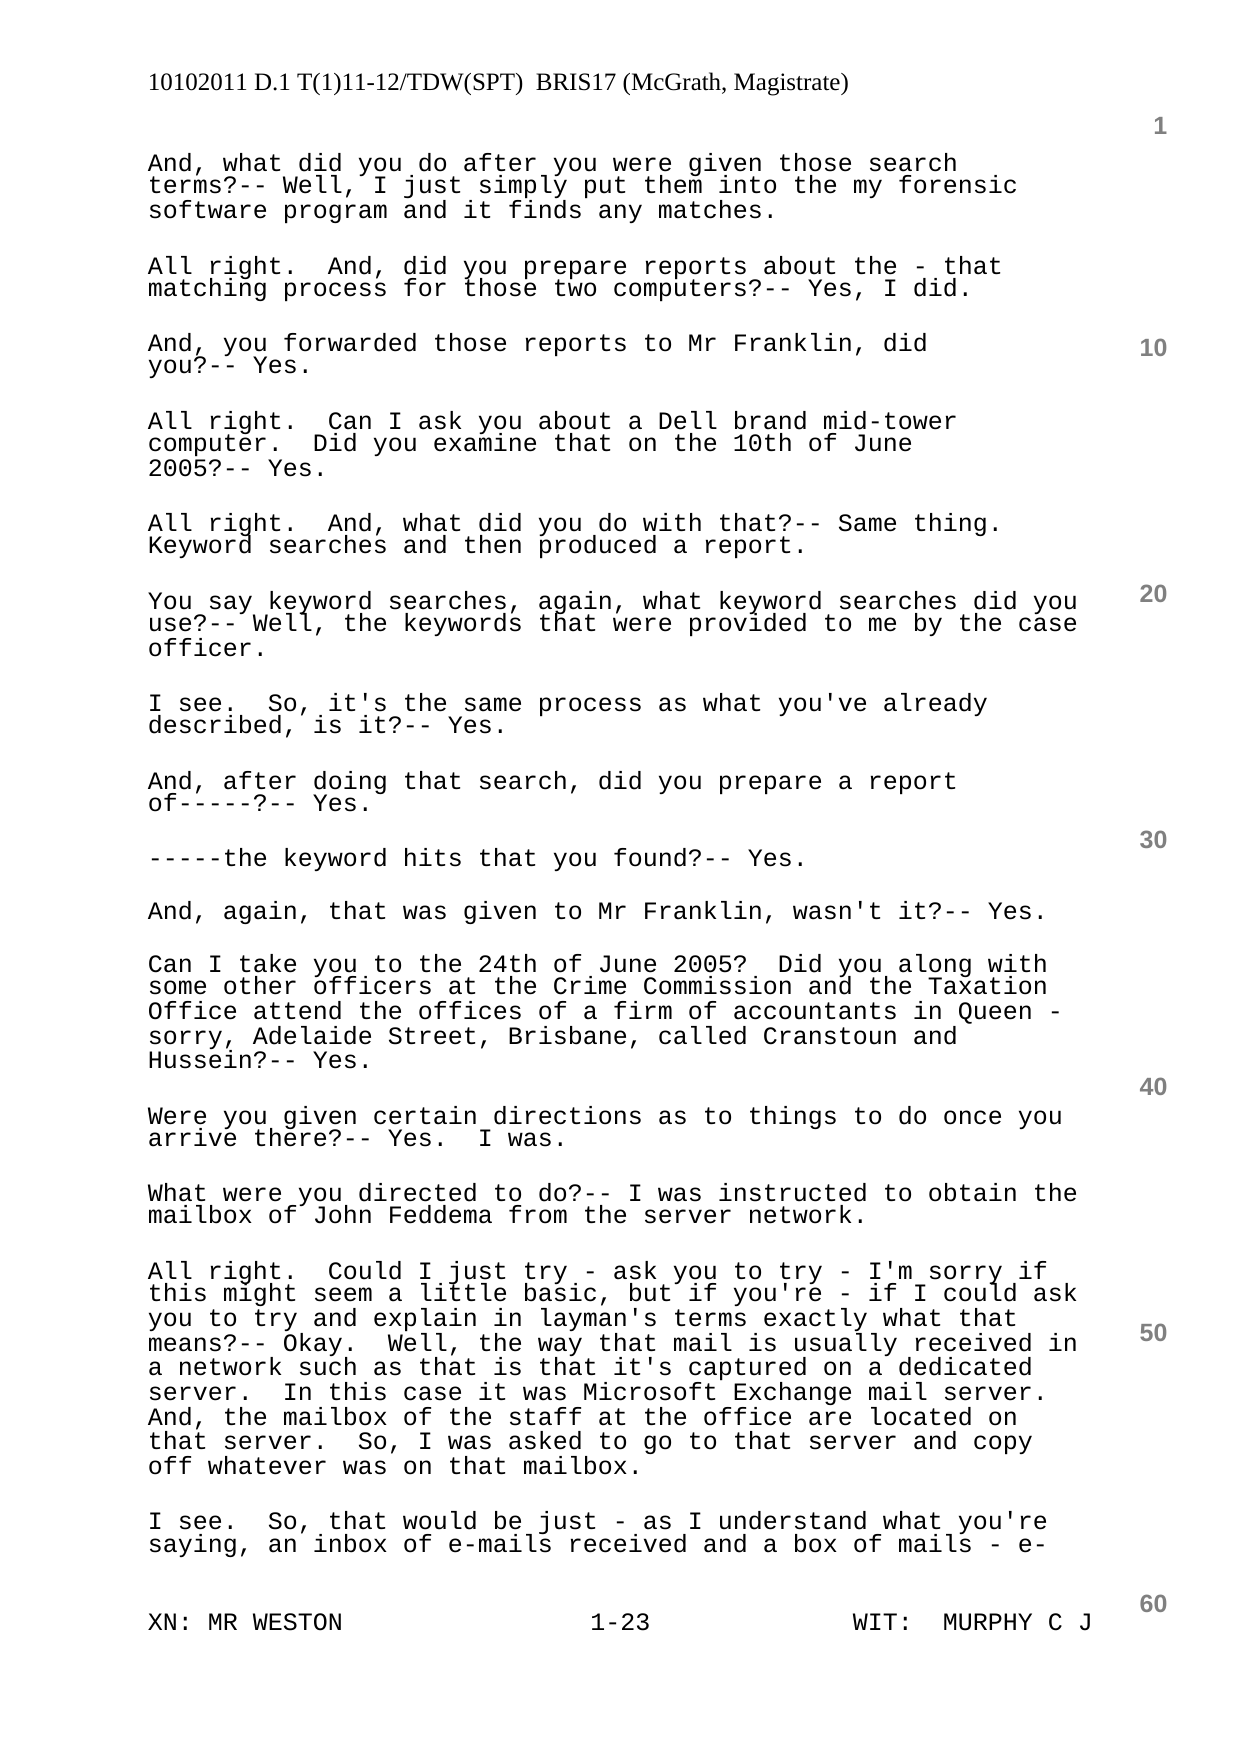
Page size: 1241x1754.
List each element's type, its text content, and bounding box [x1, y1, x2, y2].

text -----the keyword hits that you found?-- Yes. [148, 847, 1092, 872]
text All right. And, what did you do with that?-- Same thing. Keyword searches and then produced a report. [148, 512, 1092, 561]
text What were you directed to do?-- I was instructed to obtain the mailbox of John Feddema from the server network. [148, 1182, 1092, 1231]
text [148, 1510, 1092, 1559]
text Were you given certain directions as to things to do once you arrive there?-- Yes. I was. [148, 1104, 1092, 1154]
text Can I take you to the 24th of June 2005? Did you along with some other officers at the Crime Commission and the Taxation Office attend the offices of a firm of accountants in Queen - sorry, , called Cranstoun and Hussein?-- Yes. [148, 953, 1092, 1076]
text All right. And, did you prepare reports about the - that matching process for those two computers?-- Yes, I did. [148, 254, 1092, 304]
text You say keyword searches, again, what keyword searches did you use?-- Well, the keywords that were provided to me by the case officer. [148, 589, 1092, 663]
text And, again, that was given to Mr Franklin, wasn't it?-- Yes. [148, 900, 1092, 924]
text And, after doing that search, did you prepare a report of-----?-- Yes. [148, 769, 1092, 819]
text I see. So, it's the same process as what you've already described, is it?-- Yes. [148, 692, 1092, 741]
text And, what did you do after you were given those search terms?-- Well, I just simply put them into the my forensic software program and it finds any matches. [148, 152, 1092, 226]
text All right. Can I ask you about a Dell brand mid-tower computer. Did you examine that on the 10th of June 2005?-- Yes. [148, 410, 1092, 484]
text And, you forwarded those reports to Mr Franklin, did you?-- Yes. [148, 332, 1092, 381]
text All right. Could I just try - ask you to try - I'm sorry if this might seem a little basic, but if you're - if I could ask you to try and explain in layman's terms exactly what that means?-- Okay. Well, the way that mail is usually received in a network such as that is that it's captured on a dedicated server. In this case it was Microsoft Exchange mail server. And, the mailbox of the staff at the office are located on that server. So, I was asked to go to that server and copy off whatever was on that mailbox. [148, 1260, 1092, 1482]
